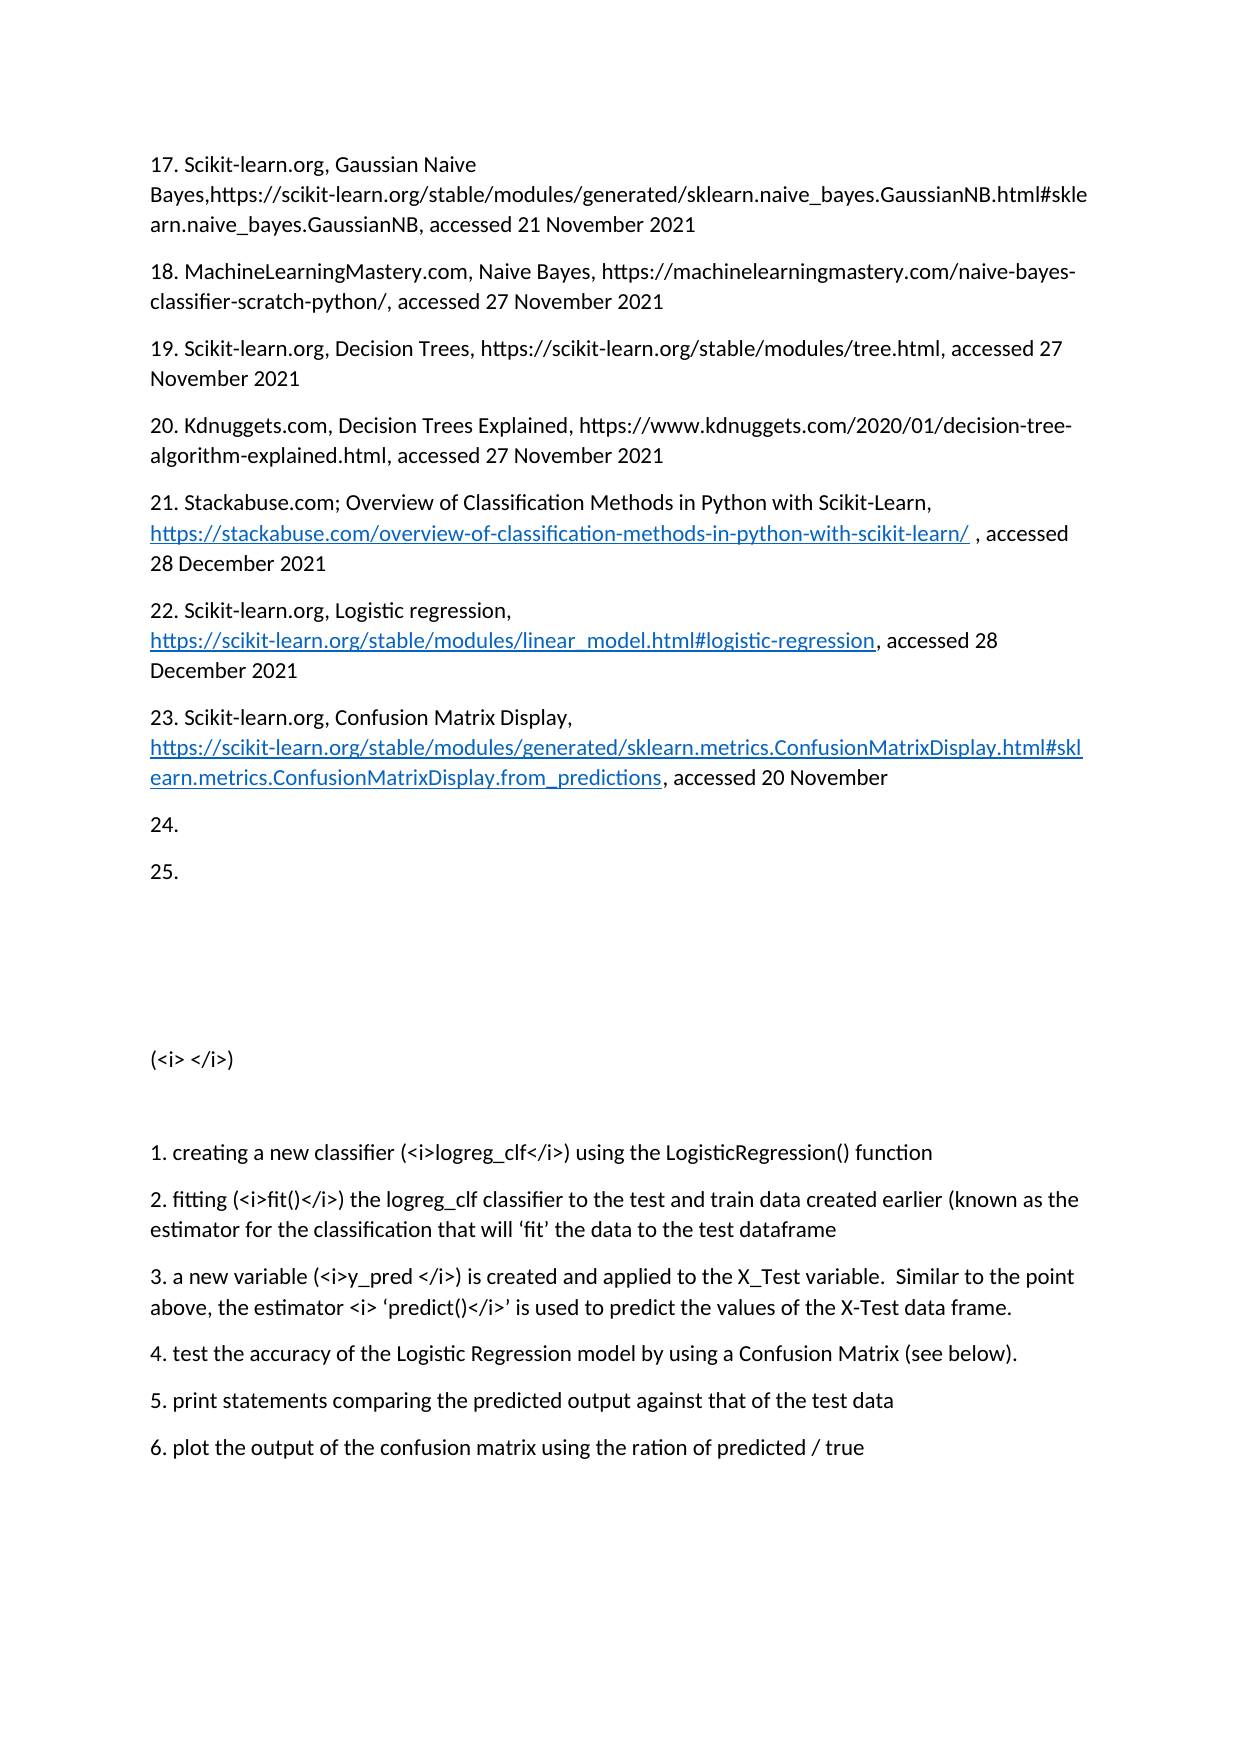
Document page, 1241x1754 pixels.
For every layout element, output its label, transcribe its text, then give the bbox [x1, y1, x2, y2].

text 24. [150, 810, 1090, 838]
text (<i> </i>) [150, 1045, 1090, 1073]
text 20. Kdnuggets.com, Decision Trees Explained, https://www.kdnuggets.com/2020/01/decision-tree-algorithm-explained.html, accessed 27 November 2021 [150, 411, 1090, 470]
text 2. fitting (<i>fit()</i>) the logreg_clf classifier to the test and train data created earlier (known as the estimator for the classification that will ‘fit’ the data to the test dataframe [150, 1185, 1090, 1244]
text 19. Scikit-learn.org, Decision Trees, https://scikit-learn.org/stable/modules/tree.html, accessed 27 November 2021 [150, 334, 1090, 393]
text 21. Stackabuse.com; Overview of Classification Methods in Python with Scikit-Learn, https://stackabuse.com/overview-of-classification-methods-in-python-with-scikit-learn/ , accessed 28 December 2021 [150, 488, 1090, 577]
text 3. a new variable (<i>y_pred </i>) is created and applied to the X_Test variable. Similar to the point above, the estimator <i> ‘predict()</i>’ is used to predict the values of the X-Test data frame. [150, 1262, 1090, 1321]
text 1. creating a new classifier (<i>logreg_clf</i>) using the LogisticRegression() function [150, 1138, 1090, 1167]
text 18. MachineLearningMastery.com, Naive Bayes, https://machinelearningmastery.com/naive-bayes-classifier-scratch-python/, accessed 27 November 2021 [150, 257, 1090, 316]
text 25. [150, 857, 1090, 885]
text 6. plot the output of the confusion matrix using the ration of predicted / true [150, 1433, 1090, 1461]
text 22. Scikit-learn.org, Logistic regression, https://scikit-learn.org/stable/modules/linear_model.html#logistic-regression, accessed 28 December 2021 [150, 596, 1090, 684]
text 4. test the accuracy of the Logistic Regression model by using a Confusion Matrix (see below). [150, 1339, 1090, 1368]
text 5. print statements comparing the predicted output against that of the test data [150, 1386, 1090, 1414]
text 23. Scikit-learn.org, Confusion Matrix Display, https://scikit-learn.org/stable/modules/generated/sklearn.metrics.ConfusionMatrixDisplay.html#sklearn.metrics.ConfusionMatrixDisplay.from_predictions, accessed 20 November [150, 703, 1090, 792]
